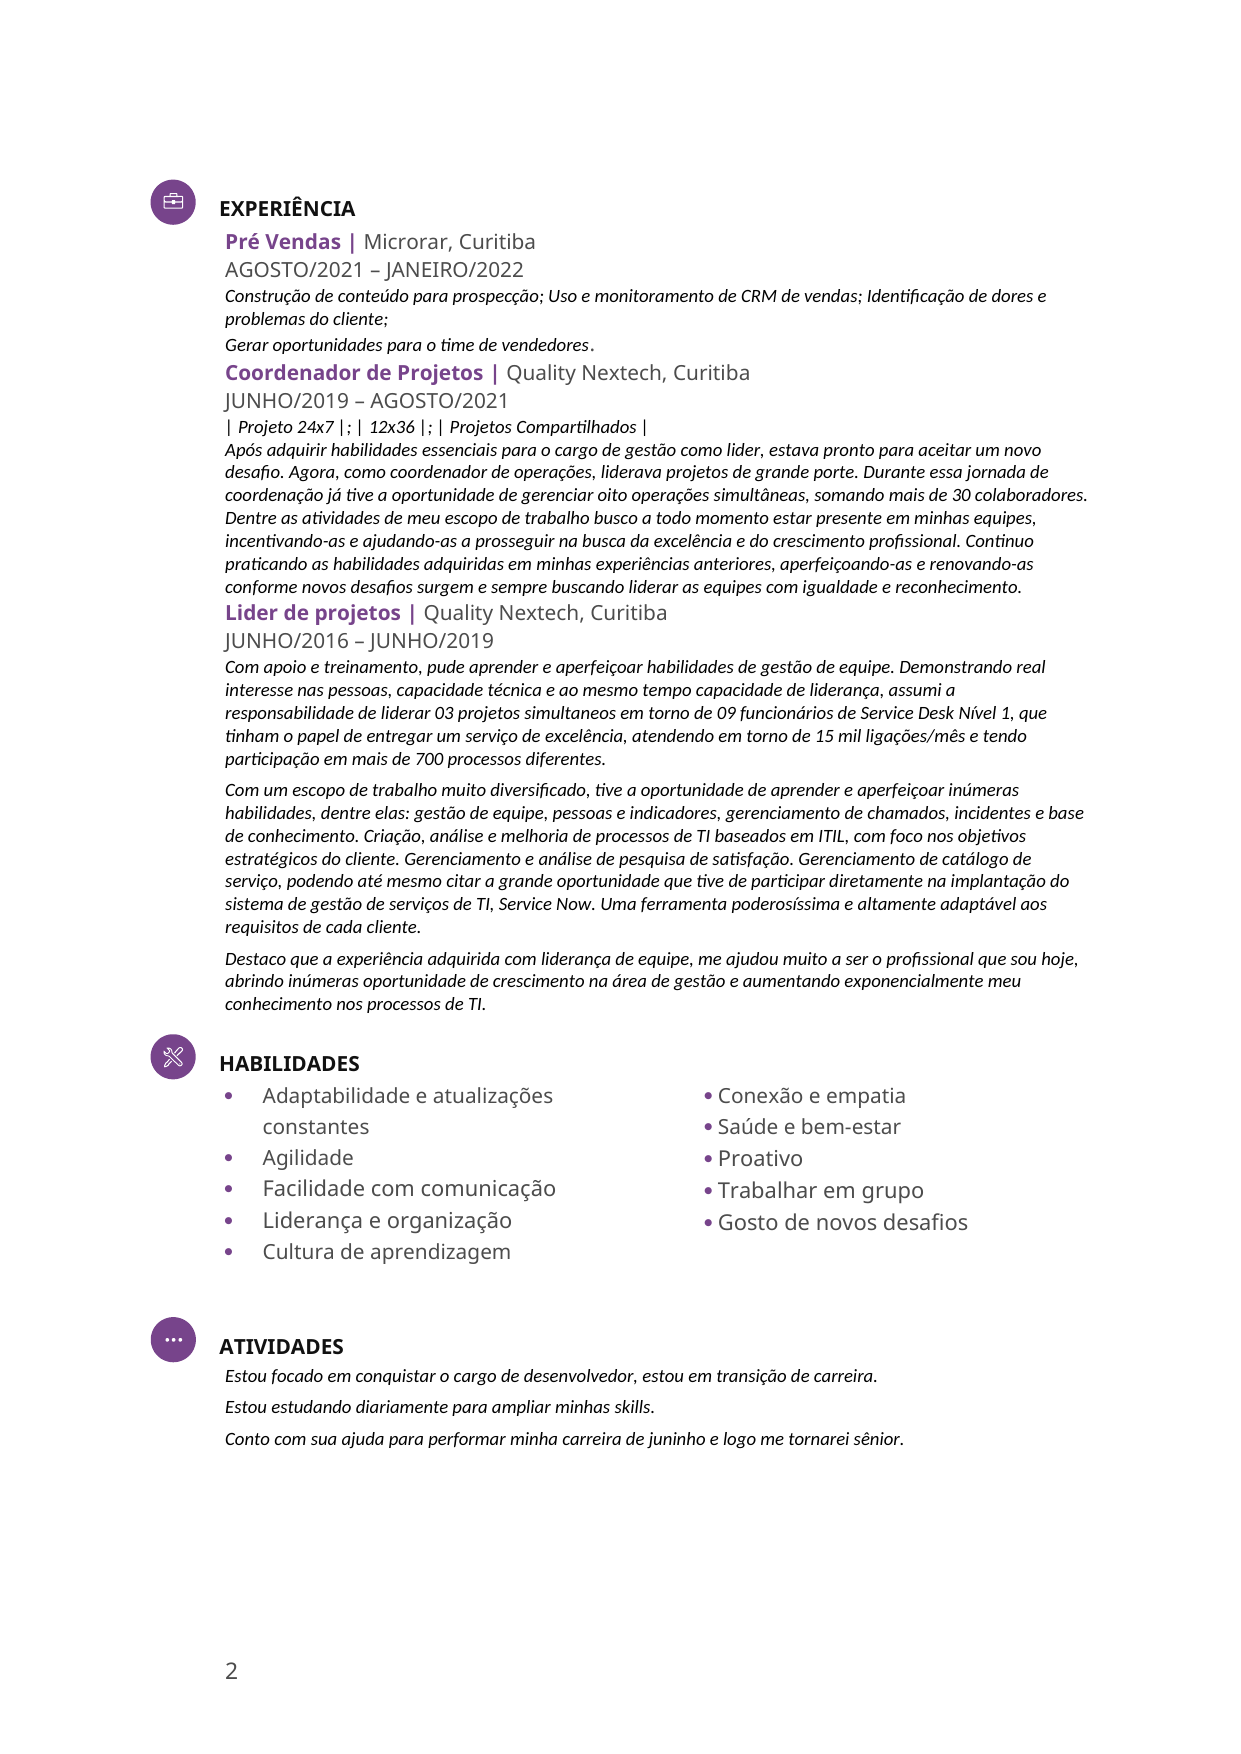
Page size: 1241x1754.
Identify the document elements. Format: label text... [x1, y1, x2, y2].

table_header [219, 1024, 1015, 1081]
text Destaco que a experiência adquirida com liderança de equipe, me ajudou muito a ser o profissional que sou hoje, abrindo inúmeras oportunidade de crescimento na área de gestão e aumentando exponencialmente meu conhecimento nos processos de TI. [225, 947, 1090, 1016]
table_header [219, 169, 1015, 227]
text Conto com sua ajuda para performar minha carreira de juninho e logo me tornarei sênior. [225, 1427, 1090, 1450]
table_header [150, 1024, 219, 1081]
text Gerar oportunidades para o time de vendedores. [225, 329, 1092, 358]
subtitle Pré Vendas | Microrar, Curitiba [225, 227, 1090, 255]
subtitle Agosto/2021 – Janeiro/2022 [225, 255, 1090, 284]
subtitle Lider de projetos | Quality Nextech, Curitiba [225, 598, 1090, 627]
text Com apoio e treinamento, pude aprender e aperfeiçoar habilidades de gestão de equipe. Demonstrando real interesse nas pessoas, capacidade técnica e ao mesmo tempo capacidade de liderança, assumi a responsabilidade de liderar 03 projetos simultaneos em torno de 09 funcionários de Service Desk Nível 1, que tinham o papel de entregar um serviço de excelência, atendendo em torno de 15 mil ligações/mês e tendo participação em mais de 700 processos diferentes. [225, 655, 1090, 770]
subtitle junho/2019 – agosto/2021 [225, 386, 1090, 415]
text Construção de conteúdo para prospecção; Uso e monitoramento de CRM de vendas; Identificação de dores e problemas do cliente; [225, 284, 1092, 329]
table_header [150, 1307, 219, 1364]
subtitle Junho/2016 – junho/2019 [225, 627, 1090, 655]
table_header [150, 169, 219, 227]
text Após adquirir habilidades essenciais para o cargo de gestão como lider, estava pronto para aceitar um novo desafio. Agora, como coordenador de operações, liderava projetos de grande porte. Durante essa jornada de coordenação já tive a oportunidade de gerenciar oito operações simultâneas, somando mais de 30 colaboradores. [225, 438, 1092, 507]
table_header [219, 1307, 1015, 1364]
text Estou estudando diariamente para ampliar minhas skills. [225, 1396, 1090, 1418]
text Com um escopo de trabalho muito diversificado, tive a oportunidade de aprender e aperfeiçoar inúmeras habilidades, dentre elas: gestão de equipe, pessoas e indicadores, gerenciamento de chamados, incidentes e base de conhecimento. Criação, análise e melhoria de processos de TI baseados em ITIL, com foco nos objetivos estratégicos do cliente. Gerenciamento e análise de pesquisa de satisfação. Gerenciamento de catálogo de serviço, podendo até mesmo citar a grande oportunidade que tive de participar diretamente na implantação do sistema de gestão de serviços de TI, Service Now. Uma ferramenta poderosíssima e altamente adaptável aos requisitos de cada cliente. [225, 778, 1090, 938]
text Dentre as atividades de meu escopo de trabalho busco a todo momento estar presente em minhas equipes, incentivando-as e ajudando-as a prosseguir na busca da excelência e do crescimento profissional. Continuo praticando as habilidades adquiridas em minhas experiências anteriores, aperfeiçoando-as e renovando-as conforme novos desafios surgem e sempre buscando liderar as equipes com igualdade e reconhecimento. [225, 507, 1092, 598]
table_header Adaptabilidade e atualizações constantes Agilidade Facilidade com comunicação Liderança e organização Cultura de aprendizagem [225, 1081, 658, 1307]
text Estou focado em conquistar o cargo de desenvolvedor, estou em transição de carreira. [225, 1364, 1090, 1387]
table_header Conexão e empatia Saúde e bem-estar Proativo Trabalhar em grupo Gosto de novos desafios [658, 1081, 1090, 1307]
subtitle Coordenador de Projetos | Quality Nextech, Curitiba [225, 358, 1090, 386]
text | Projeto 24x7 |; | 12x36 |; | Projetos Compartilhados | [225, 415, 1092, 438]
